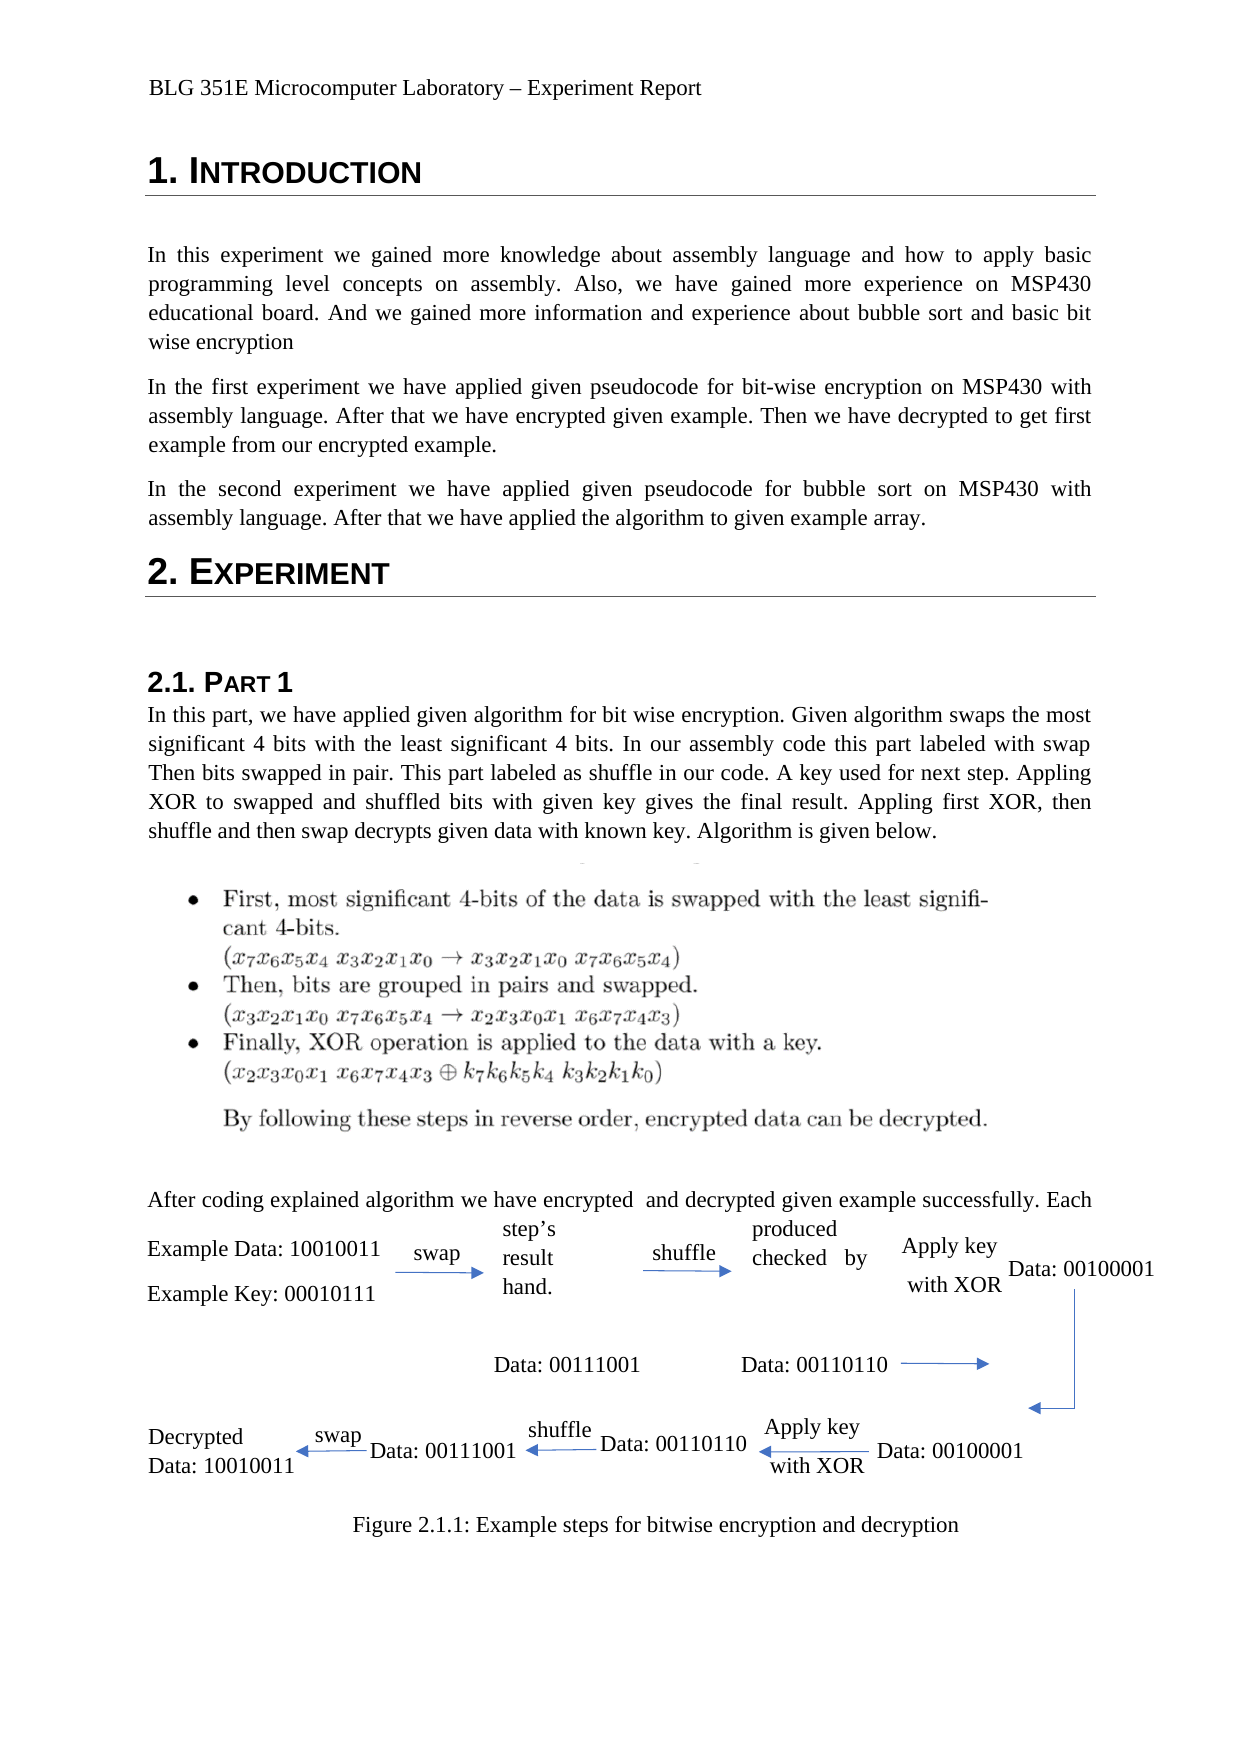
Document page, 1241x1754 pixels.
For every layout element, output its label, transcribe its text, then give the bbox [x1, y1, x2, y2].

text In this part, we have applied given algorithm for bit wise encryption. Given algorithm swaps the most significant 4 bits with the least significant 4 bits. In our assembly code this part labeled with swap Then bits swapped in pair. This part labeled as shuffle in our code. A key used for next step. Appling XOR to swapped and shuffled bits with given key gives the final result. Appling first XOR, then shuffle and then swap decrypts given data with known key. Algorithm is given below. [147, 701, 1093, 843]
text In the second experiment we have applied given pseudocode for bubble sort on MSP430 with assembly language. After that we have applied the algorithm to given example array. [147, 475, 1093, 531]
text In this experiment we gained more knowledge about assembly language and how to apply basic programming level concepts on assembly. Also, we have gained more experience on MSP430 educational board. And we gained more information and experience about bubble sort and basic bit wise encryption [147, 241, 1093, 354]
text Figure 2.1.1: Example steps for bitwise encryption and decryption [147, 1480, 1093, 1538]
subtitle 2.1. PART 1 [147, 665, 1093, 698]
text In the first experiment we have applied given pseudocode for bit-wise encryption on MSP430 with assembly language. After that we have encrypted given example. Then we have decrypted to get first example from our encrypted example. [147, 373, 1093, 457]
picture [177, 863, 1020, 1148]
subtitle 1. INTRODUCTION [147, 148, 1093, 192]
subtitle 2. EXPERIMENT [147, 549, 1093, 592]
